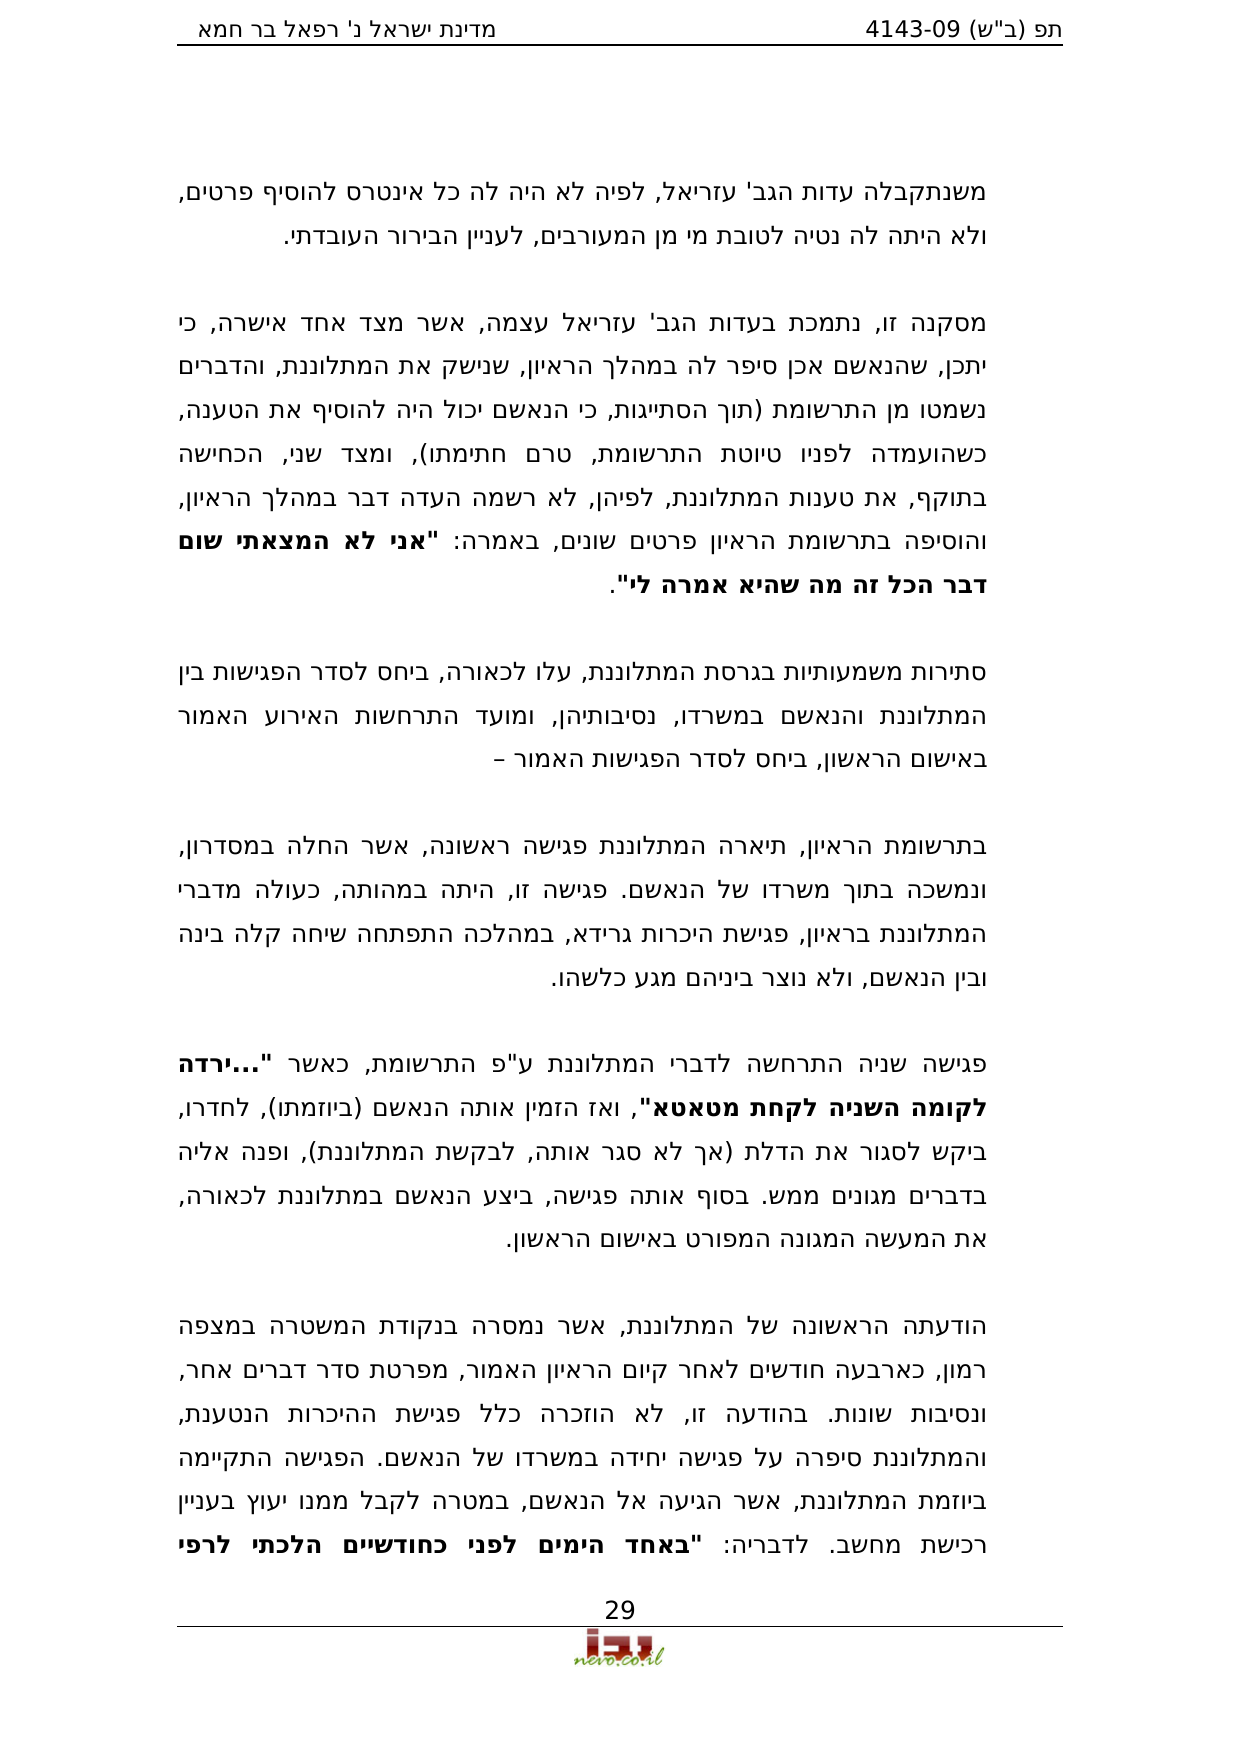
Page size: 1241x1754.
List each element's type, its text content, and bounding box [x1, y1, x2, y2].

text סתירות משמעותיות בגרסת המתלוננת, עלו לכאורה, ביחס לסדר הפגישות בין המתלוננת והנאשם במשרדו, נסיבותיהן, ומועד התרחשות האירוע האמור באישום הראשון, ביחס לסדר הפגישות האמור – [177, 657, 988, 774]
text פגישה שניה התרחשה לדברי המתלוננת ע"פ התרשומת, כאשר "...ירדה לקומה השניה לקחת מטאטא", ואז הזמין אותה הנאשם (ביוזמתו), לחדרו, ביקש לסגור את הדלת (אך לא סגר אותה, לבקשת המתלוננת), ופנה אליה בדברים מגונים ממש. בסוף אותה פגישה, ביצע הנאשם במתלוננת לכאורה, את המעשה המגונה המפורט באישום הראשון. [177, 1050, 988, 1254]
text בתרשומת הראיון, תיארה המתלוננת פגישה ראשונה, אשר החלה במסדרון, ונמשכה בתוך משרדו של הנאשם. פגישה זו, היתה במהותה, כעולה מדברי המתלוננת בראיון, פגישת היכרות גרידא, במהלכה התפתחה שיחה קלה בינה ובין הנאשם, ולא נוצר ביניהם מגע כלשהו. [177, 832, 988, 992]
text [177, 1312, 988, 1559]
text מסקנה זו, נתמכת בעדות הגב' עזריאל עצמה, אשר מצד אחד אישרה, כי יתכן, שהנאשם אכן סיפר לה במהלך הראיון, שנישק את המתלוננת, והדברים נשמטו מן התרשומת (תוך הסתייגות, כי הנאשם יכול היה להוסיף את הטענה, כשהועמדה לפניו טיוטת התרשומת, טרם חתימתו), ומצד שני, הכחישה בתוקף, את טענות המתלוננת, לפיהן, לא רשמה העדה דבר במהלך הראיון, והוסיפה בתרשומת הראיון פרטים שונים, באמרה: "אני לא המצאתי שום דבר הכל זה מה שהיא אמרה לי". [177, 308, 988, 599]
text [177, 177, 988, 250]
picture [574, 1628, 666, 1667]
